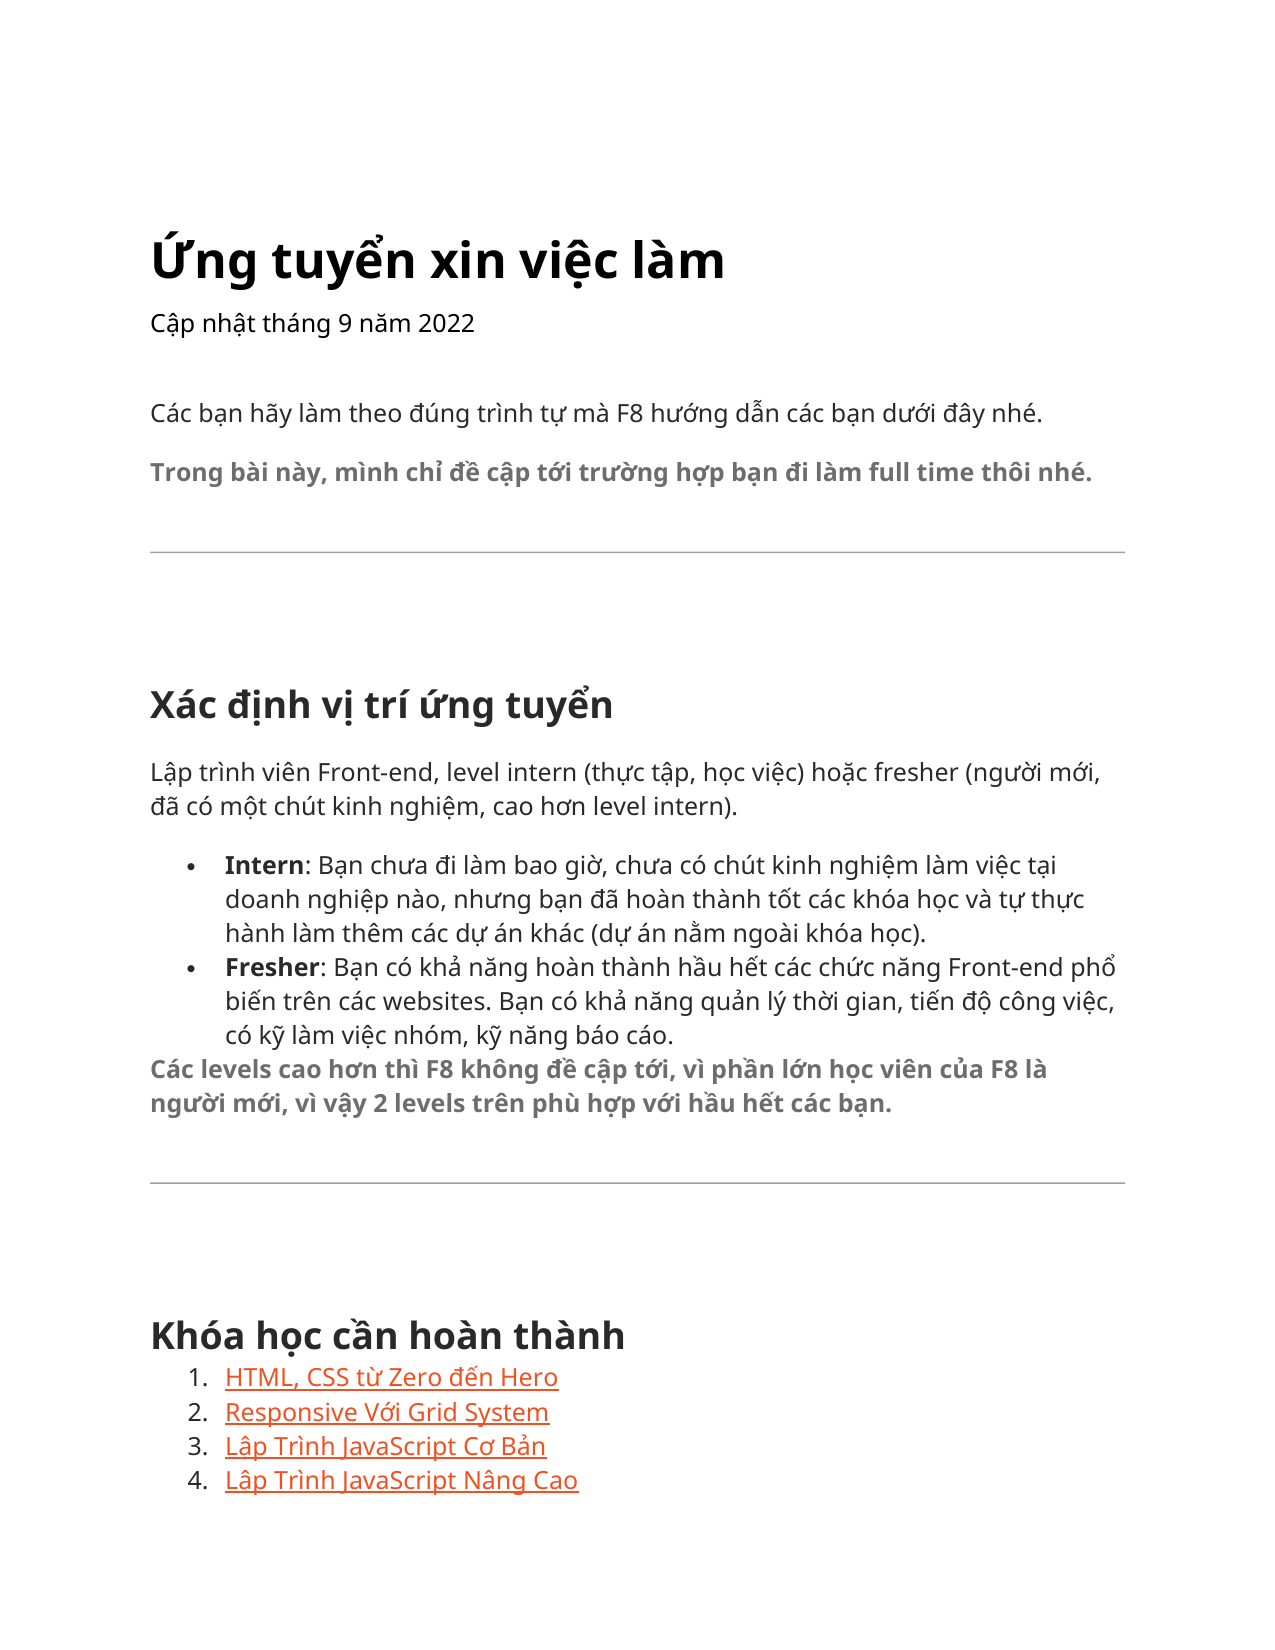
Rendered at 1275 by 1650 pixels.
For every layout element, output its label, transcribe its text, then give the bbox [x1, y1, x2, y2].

text Các bạn hãy làm theo đúng trình tự mà F8 hướng dẫn các bạn dưới đây nhé. [150, 396, 1125, 430]
text Trong bài này, mình chỉ đề cập tới trường hợp bạn đi làm full time thôi nhé. [150, 455, 1125, 489]
list Fresher: Bạn có khả năng hoàn thành hầu hết các chức năng Front-end phổ biến trên các websites. Bạn có khả năng quản lý thời gian, tiến độ công việc, có kỹ làm việc nhóm, kỹ năng báo cáo. [187, 949, 1125, 1052]
text Xác định vị trí ứng tuyển [150, 678, 1125, 729]
list Lập Trình JavaScript Cơ Bản [187, 1428, 1125, 1462]
text Lập trình viên Front-end, level intern (thực tập, học việc) hoặc fresher (người mới, đã có một chút kinh nghiệm, cao hơn level intern). [150, 754, 1125, 822]
list Lập Trình JavaScript Nâng Cao [187, 1462, 1125, 1496]
list Responsive Với Grid System [187, 1394, 1125, 1428]
text Ứng tuyển xin việc làm [150, 225, 1125, 293]
text Cập nhật tháng 9 năm 2022 [150, 306, 1125, 340]
list Intern: Bạn chưa đi làm bao giờ, chưa có chút kinh nghiệm làm việc tại doanh nghiệp nào, nhưng bạn đã hoàn thành tốt các khóa học và tự thực hành làm thêm các dự án khác (dự án nằm ngoài khóa học). [187, 847, 1125, 949]
text Các levels cao hơn thì F8 không đề cập tới, vì phần lớn học viên của F8 là người mới, vì vậy 2 levels trên phù hợp với hầu hết các bạn. [150, 1052, 1125, 1120]
text Khóa học cần hoàn thành [150, 1309, 1125, 1360]
list HTML, CSS từ Zero đến Hero [187, 1360, 1125, 1394]
